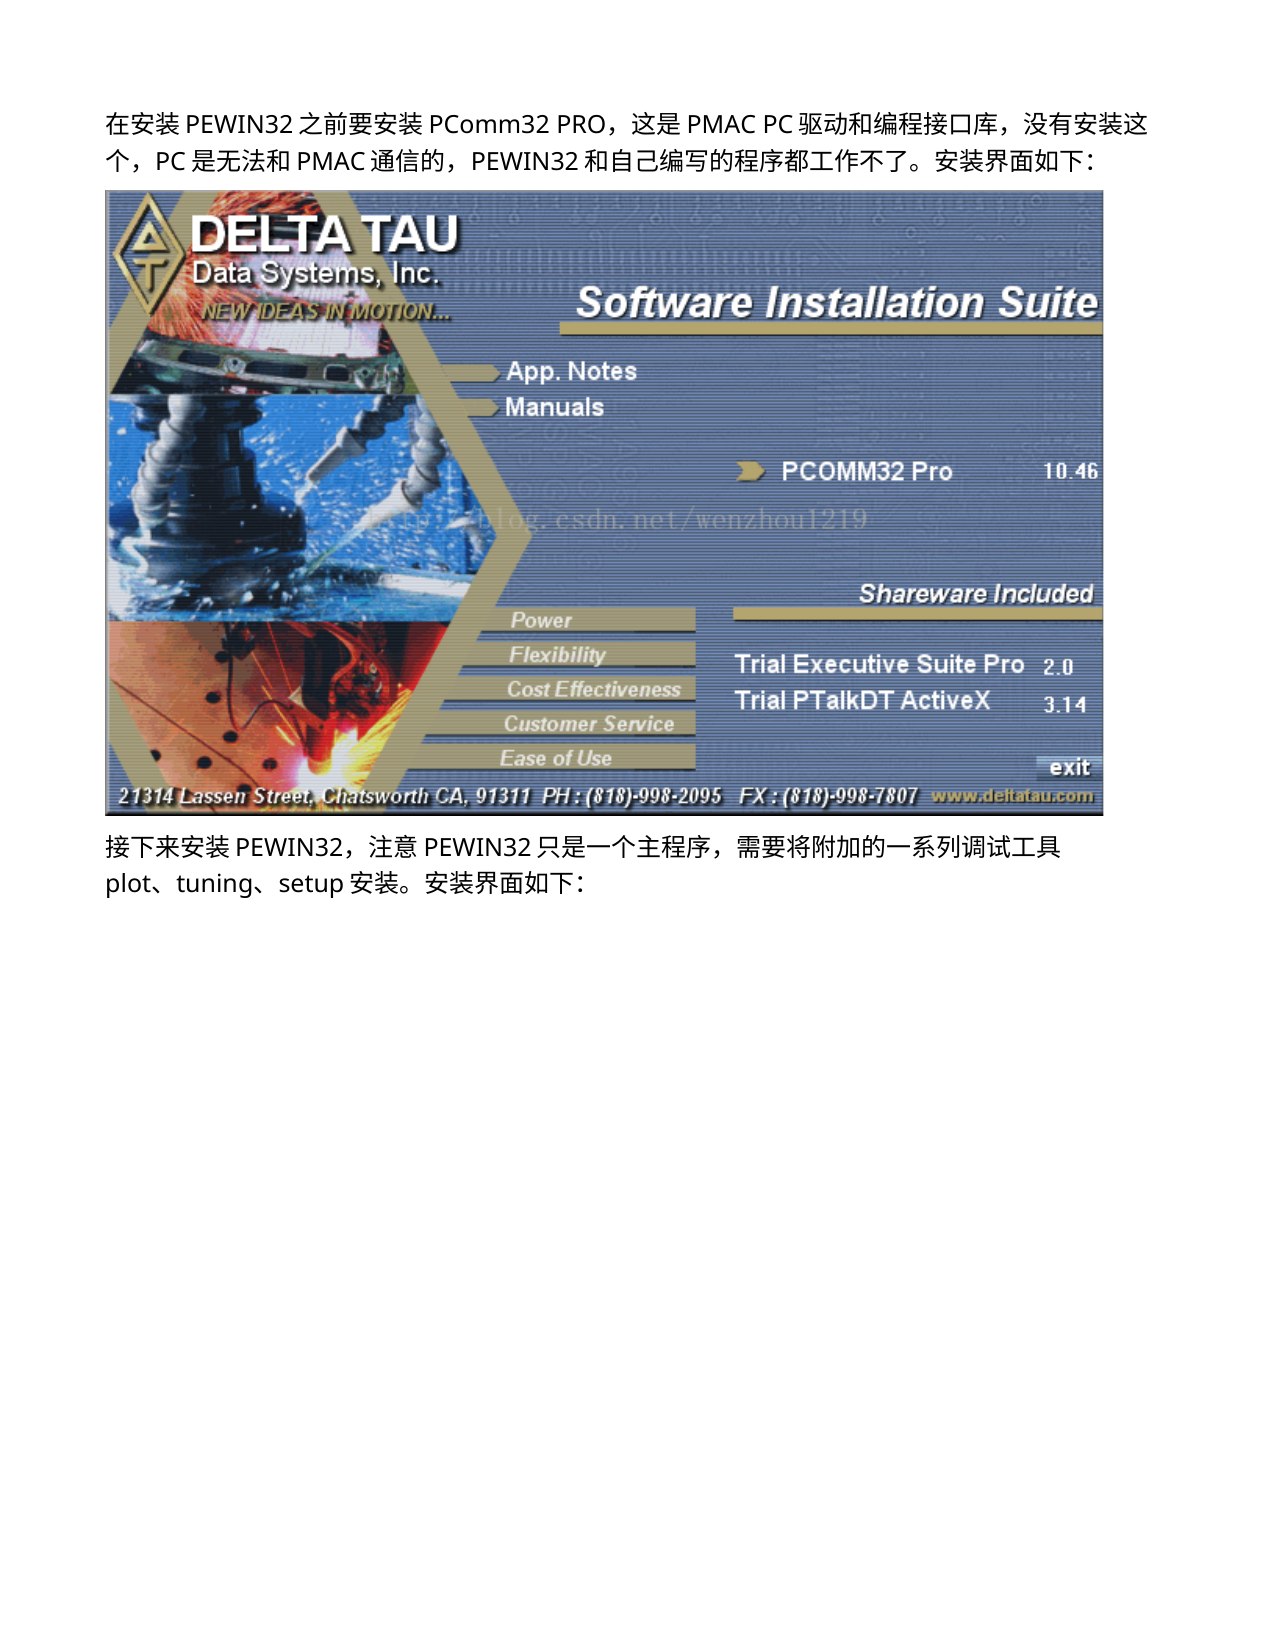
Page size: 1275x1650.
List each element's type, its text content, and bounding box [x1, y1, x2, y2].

text 在安装PEWIN32之前要安装PComm32 PRO，这是PMAC PC驱动和编程接口库，没有安装这个，PC是无法和PMAC通信的，PEWIN32和自己编写的程序都工作不了。安装界面如下： [105, 105, 1170, 177]
text 接下来安装PEWIN32，注意PEWIN32只是一个主程序，需要将附加的一系列调试工具plot、tuning、setup安装。安装界面如下： [105, 828, 1170, 900]
picture [105, 190, 1104, 816]
